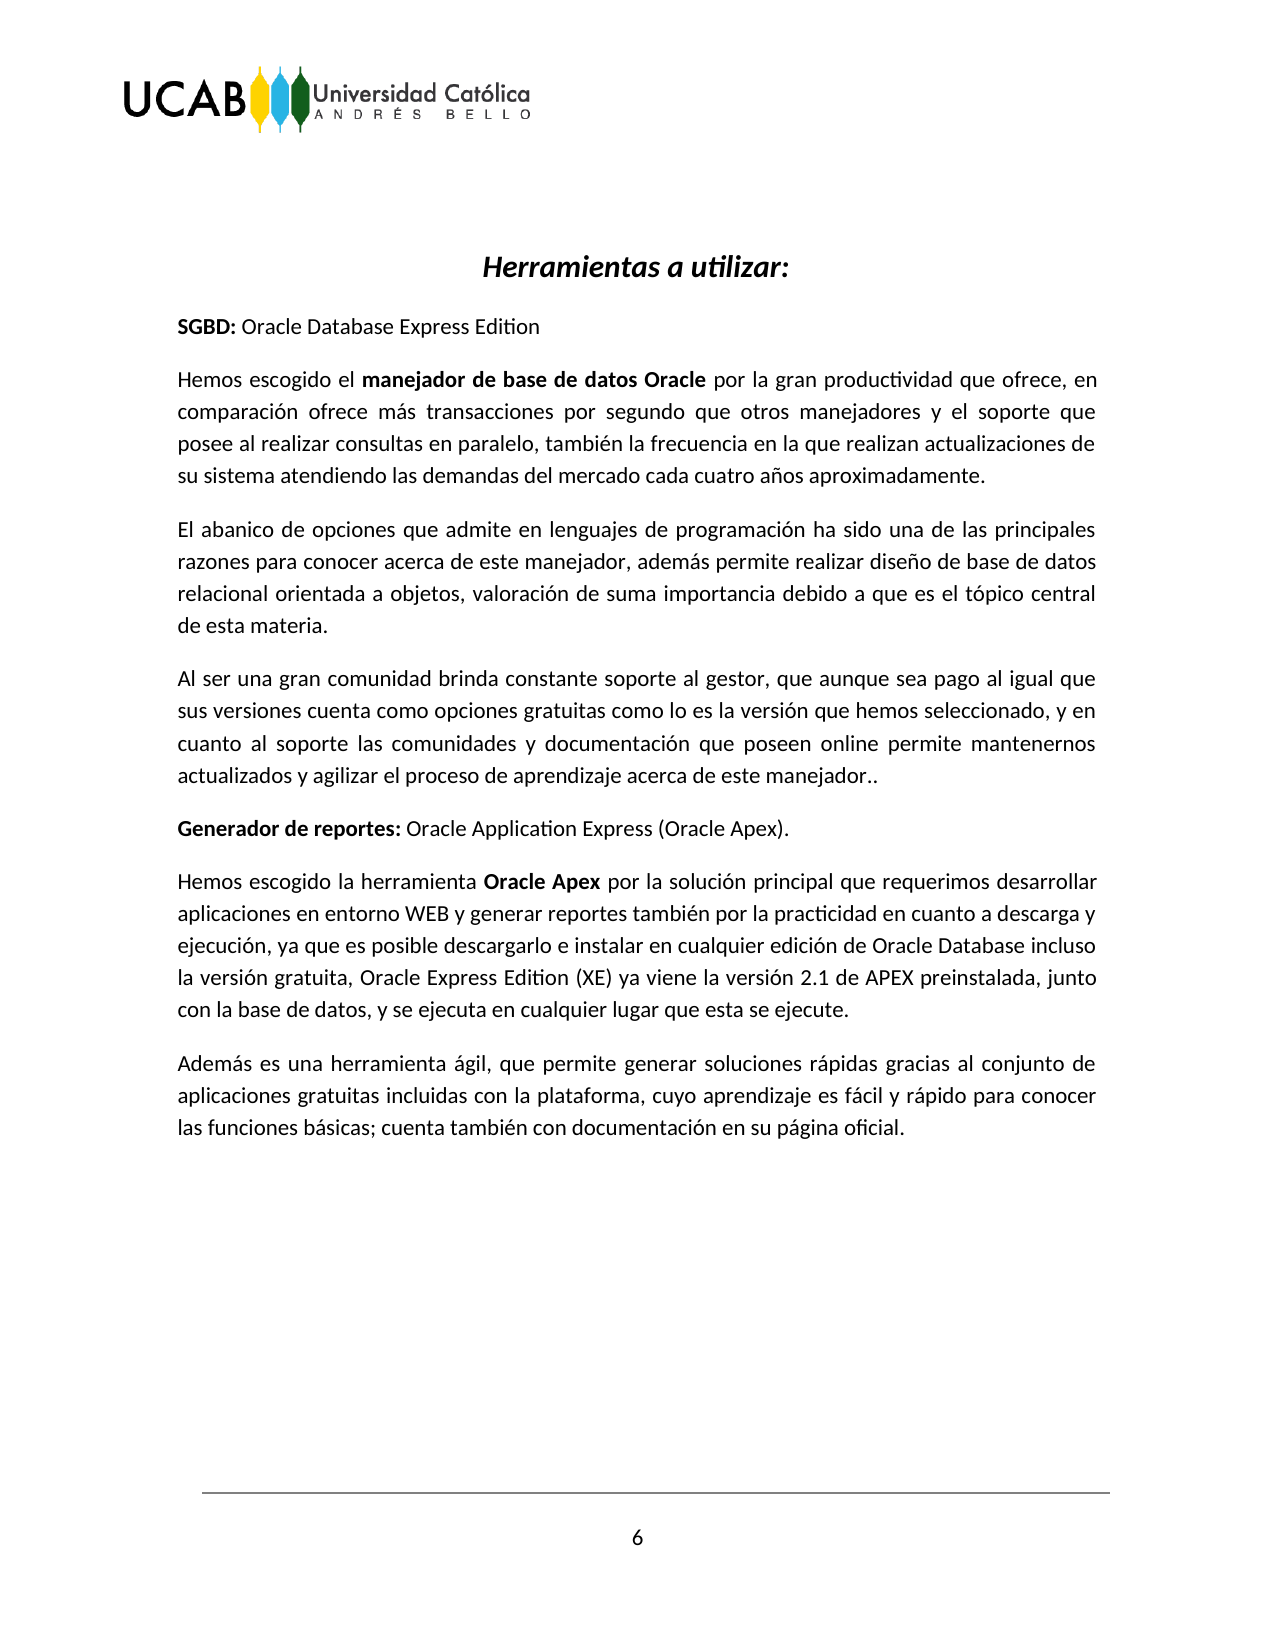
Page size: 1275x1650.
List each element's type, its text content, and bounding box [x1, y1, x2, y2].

text El abanico de opciones que admite en lenguajes de programación ha sido una de las principales razones para conocer acerca de este manejador, además permite realizar diseño de base de datos relacional orientada a objetos, valoración de suma importancia debido a que es el tópico central de esta materia. [177, 515, 1098, 639]
text Al ser una gran comunidad brinda constante soporte al gestor, que aunque sea pago al igual que sus versiones cuenta como opciones gratuitas como lo es la versión que hemos seleccionado, y en cuanto al soporte las comunidades y documentación que poseen online permite mantenernos actualizados y agilizar el proceso de aprendizaje acerca de este manejador.. [177, 664, 1098, 789]
text Hemos escogido el manejador de base de datos Oracle por la gran productividad que ofrece, en comparación ofrece más transacciones por segundo que otros manejadores y el soporte que posee al realizar consultas en paralelo, también la frecuencia en la que realizan actualizaciones de su sistema atendiendo las demandas del mercado cada cuatro años aproximadamente. [177, 365, 1098, 490]
text Además es una herramienta ágil, que permite generar soluciones rápidas gracias al conjunto de aplicaciones gratuitas incluidas con la plataforma, cuyo aprendizaje es fácil y rápido para conocer las funciones básicas; cuenta también con documentación en su página oficial. [177, 1049, 1098, 1141]
text Hemos escogido la herramienta Oracle Apex por la solución principal que requerimos desarrollar aplicaciones en entorno WEB y generar reportes también por la practicidad en cuanto a descarga y ejecución, ya que es posible descargarlo e instalar en cualquier edición de Oracle Database incluso la versión gratuita, Oracle Express Edition (XE) ya viene la versión 2.1 de APEX preinstalada, junto con la base de datos, y se ejecuta en cualquier lugar que esta se ejecute. [177, 867, 1098, 1024]
picture [103, 53, 544, 144]
text Generador de reportes: Oracle Application Express (Oracle Apex). [177, 814, 1098, 842]
text Herramientas a utilizar: [177, 247, 1098, 286]
text SGBD: Oracle Database Express Edition [177, 312, 1098, 340]
